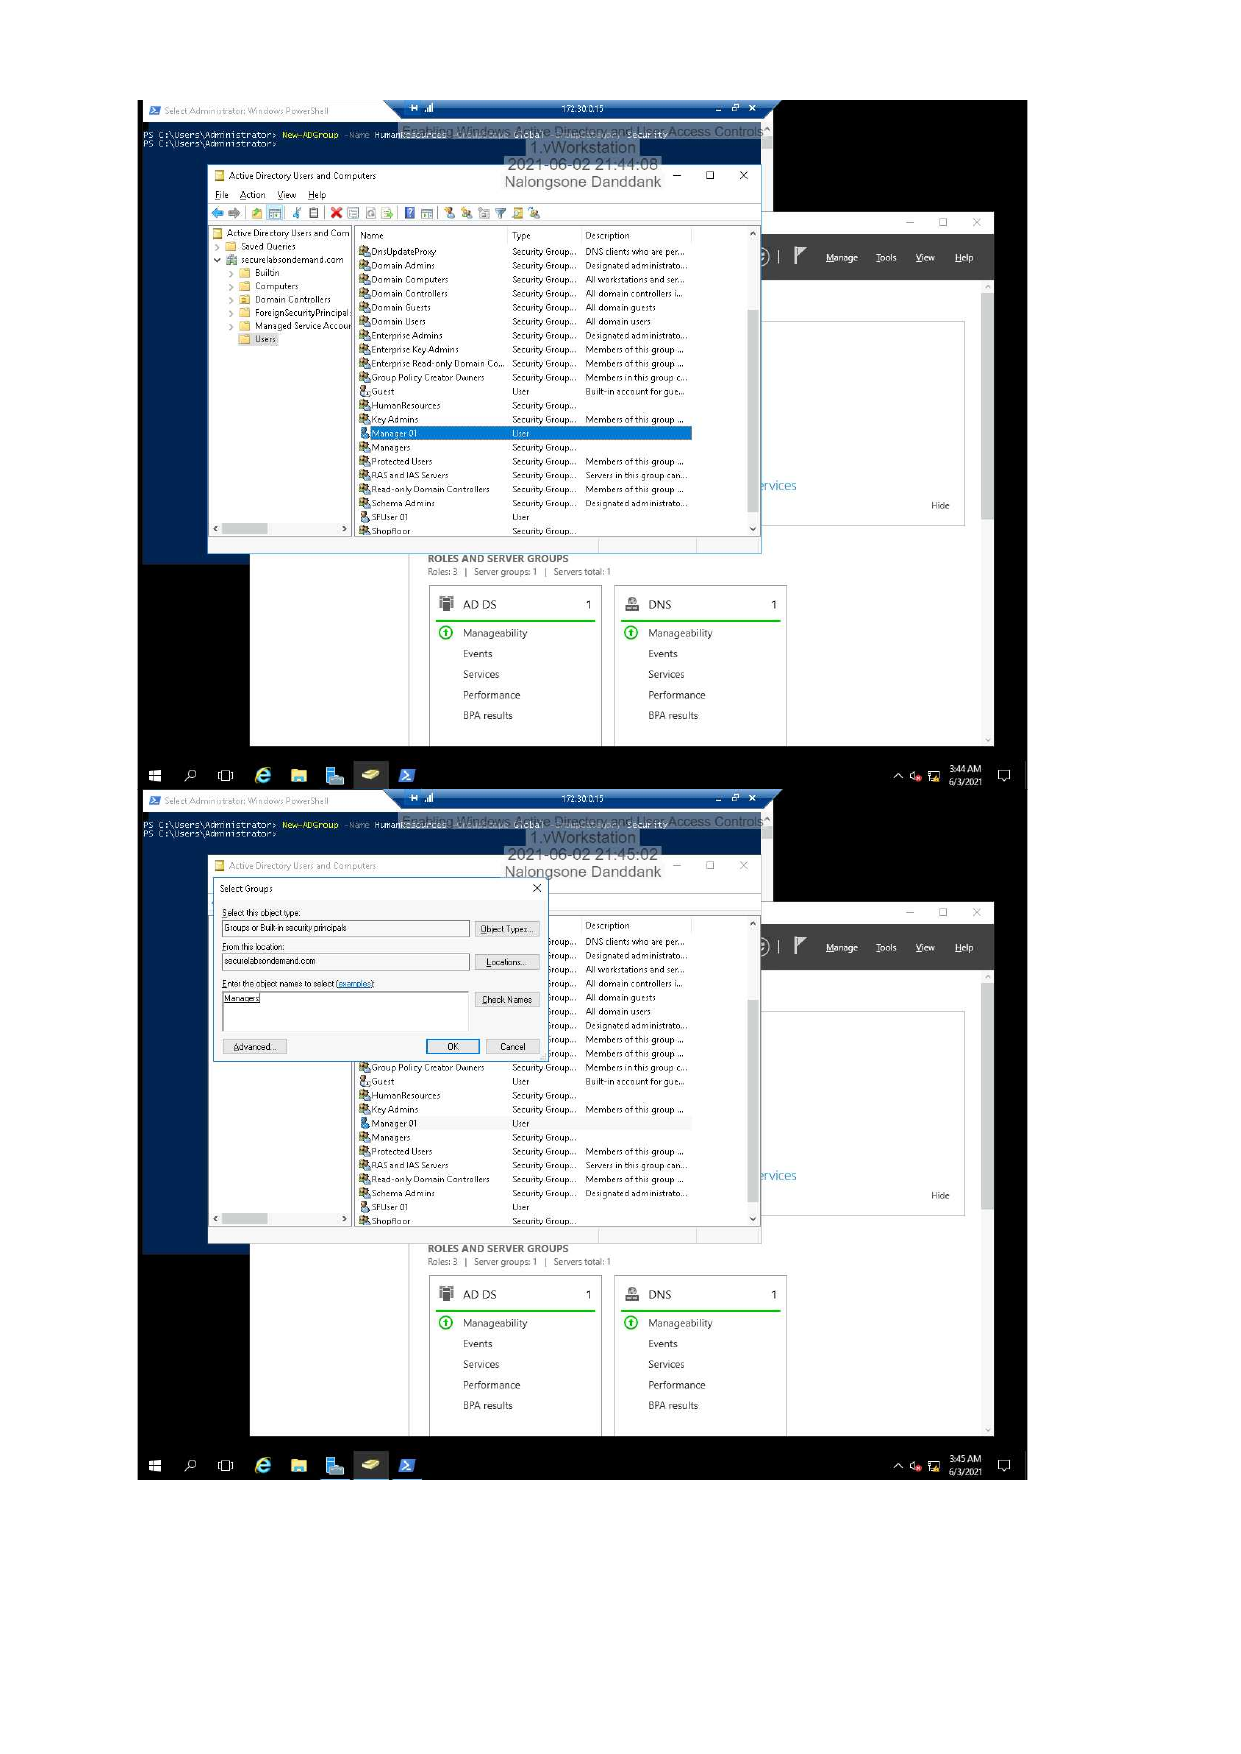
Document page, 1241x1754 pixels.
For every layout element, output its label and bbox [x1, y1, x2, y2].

picture [137, 100, 1028, 1480]
